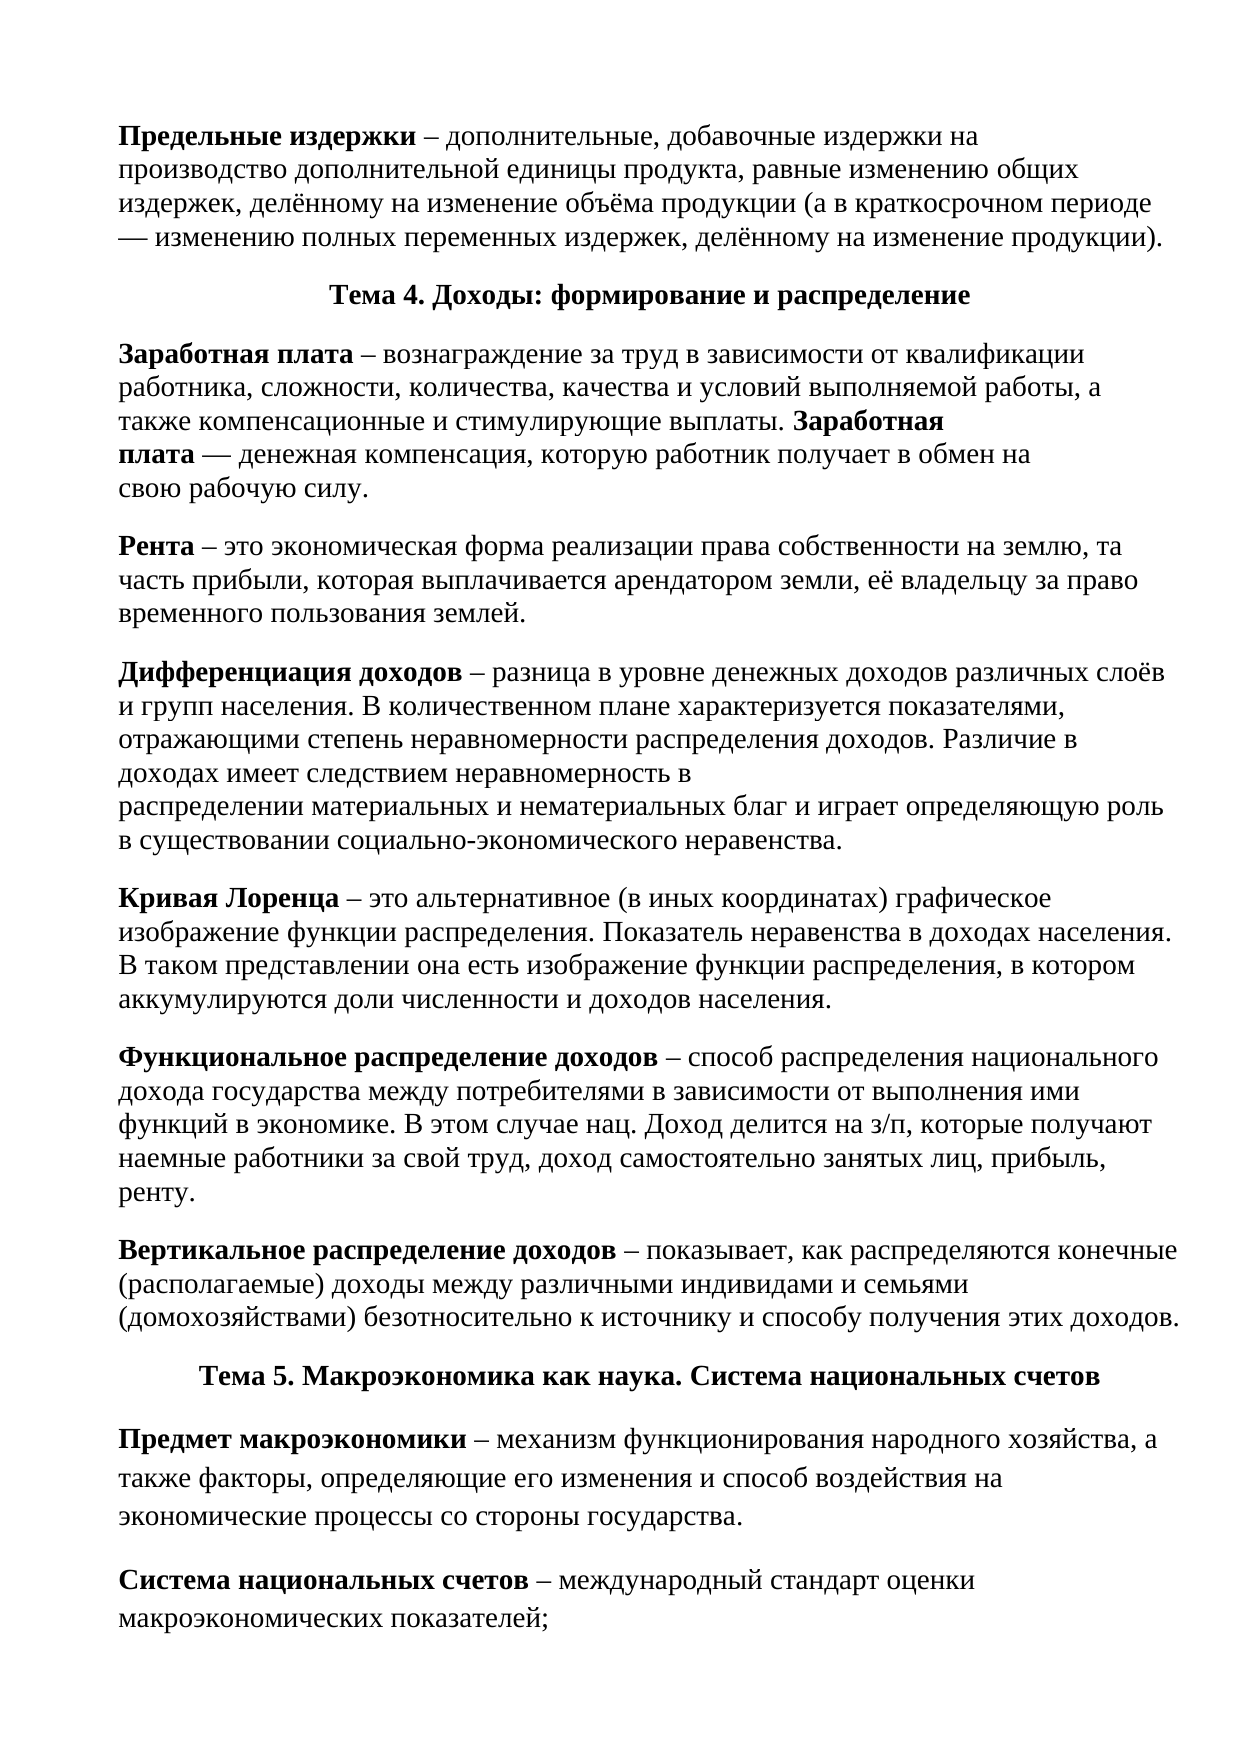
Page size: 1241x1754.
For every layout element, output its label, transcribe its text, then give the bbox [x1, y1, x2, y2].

text Тема 4. Доходы: формирование и распределение [118, 277, 1181, 311]
text Тема 5. Макроэкономика как наука. Система национальных счетов [118, 1358, 1181, 1391]
text Предельные издержки – дополнительные, добавочные издержки на производство дополнительной единицы продукта, равные изменению общих издержек, делённому на изменение объёма продукции (а в краткосрочном периоде — изменению полных переменных издержек, делённому на изменение продукции). [118, 118, 424, 177]
text Рента – это экономическая форма реализации права собственности на землю, та часть прибыли, которая выплачивается арендатором земли, её владельцу за право временного пользования землей. [118, 528, 1181, 629]
text Функциональное распределение доходов – способ распределения национального дохода государства между потребителями в зависимости от выполнения ими функций в экономике. В этом случае нац. Доход делится на з/п, которые получают наемные работники за свой труд, доход самостоятельно занятых лиц, прибыль, ренту. [118, 1039, 1181, 1207]
text Предельные издержки – дополнительные, добавочные издержки на производство дополнительной единицы продукта, равные изменению общих издержек, делённому на изменение объёма продукции (а в краткосрочном периоде — изменению полных переменных издержек, делённому на изменение продукции). [978, 118, 1181, 252]
text Кривая Лоренца – это альтернативное (в иных координатах) графическое изображение функции распределения. Показатель неравенства в доходах населения. В таком представлении она есть изображение функции распределения, в котором аккумулируются доли численности и доходов населения. [118, 880, 1181, 1014]
text Предмет макроэкономики – механизм функционирования народного хозяйства, а также факторы, определяющие его изменения и способ воздействия на экономические процессы со стороны государства. [118, 1421, 1181, 1532]
text Вертикальное распределение доходов – показывает, как распределяются конечные (располагаемые) доходы между различными индивидами и семьями (домохозяйствами) безотносительно к источнику и способу получения этих доходов. [118, 1232, 1181, 1333]
text Дифференциация доходов – разница в уровне денежных доходов различных слоёв и групп населения. В количественном плане характеризуется показателями, отражающими степень неравномерности распределения доходов. Различие в доходах имеет следствием неравномерность в распределении материальных и нематериальных благ и играет определяющую роль в существовании социально-экономического неравенства. [692, 654, 1181, 855]
text Система национальных счетов – международный стандарт оценки макроэкономических показателей; [118, 1562, 1181, 1634]
text Заработная плата – вознаграждение за труд в зависимости от квалификации работника, сложности, количества, качества и условий выполняемой работы, а также компенсационные и стимулирующие выплаты. Заработная плата — денежная компенсация, которую работник получает в обмен на свою рабочую силу. [369, 336, 1181, 503]
